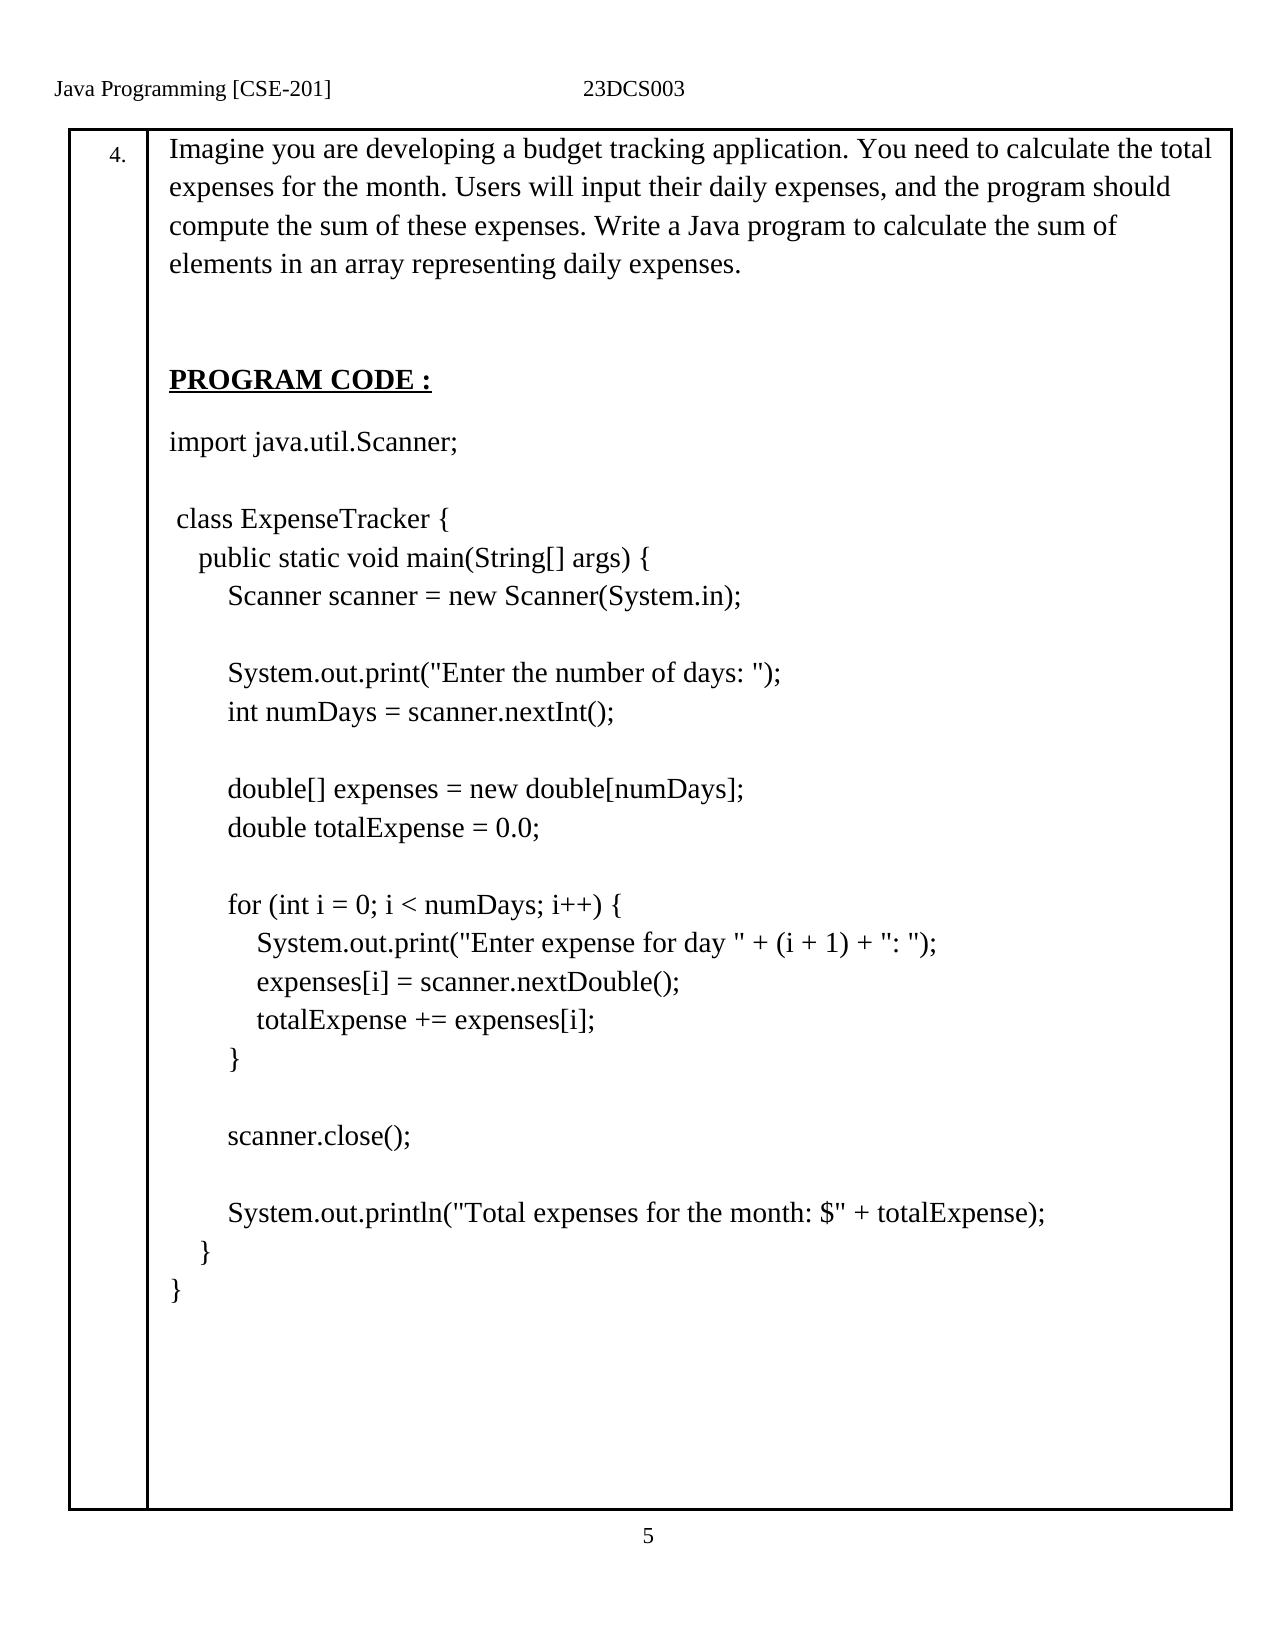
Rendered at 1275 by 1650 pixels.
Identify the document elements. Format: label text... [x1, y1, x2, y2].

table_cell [149, 131, 1230, 1508]
table_cell 3. 4. 5. 6. [71, 131, 146, 1508]
